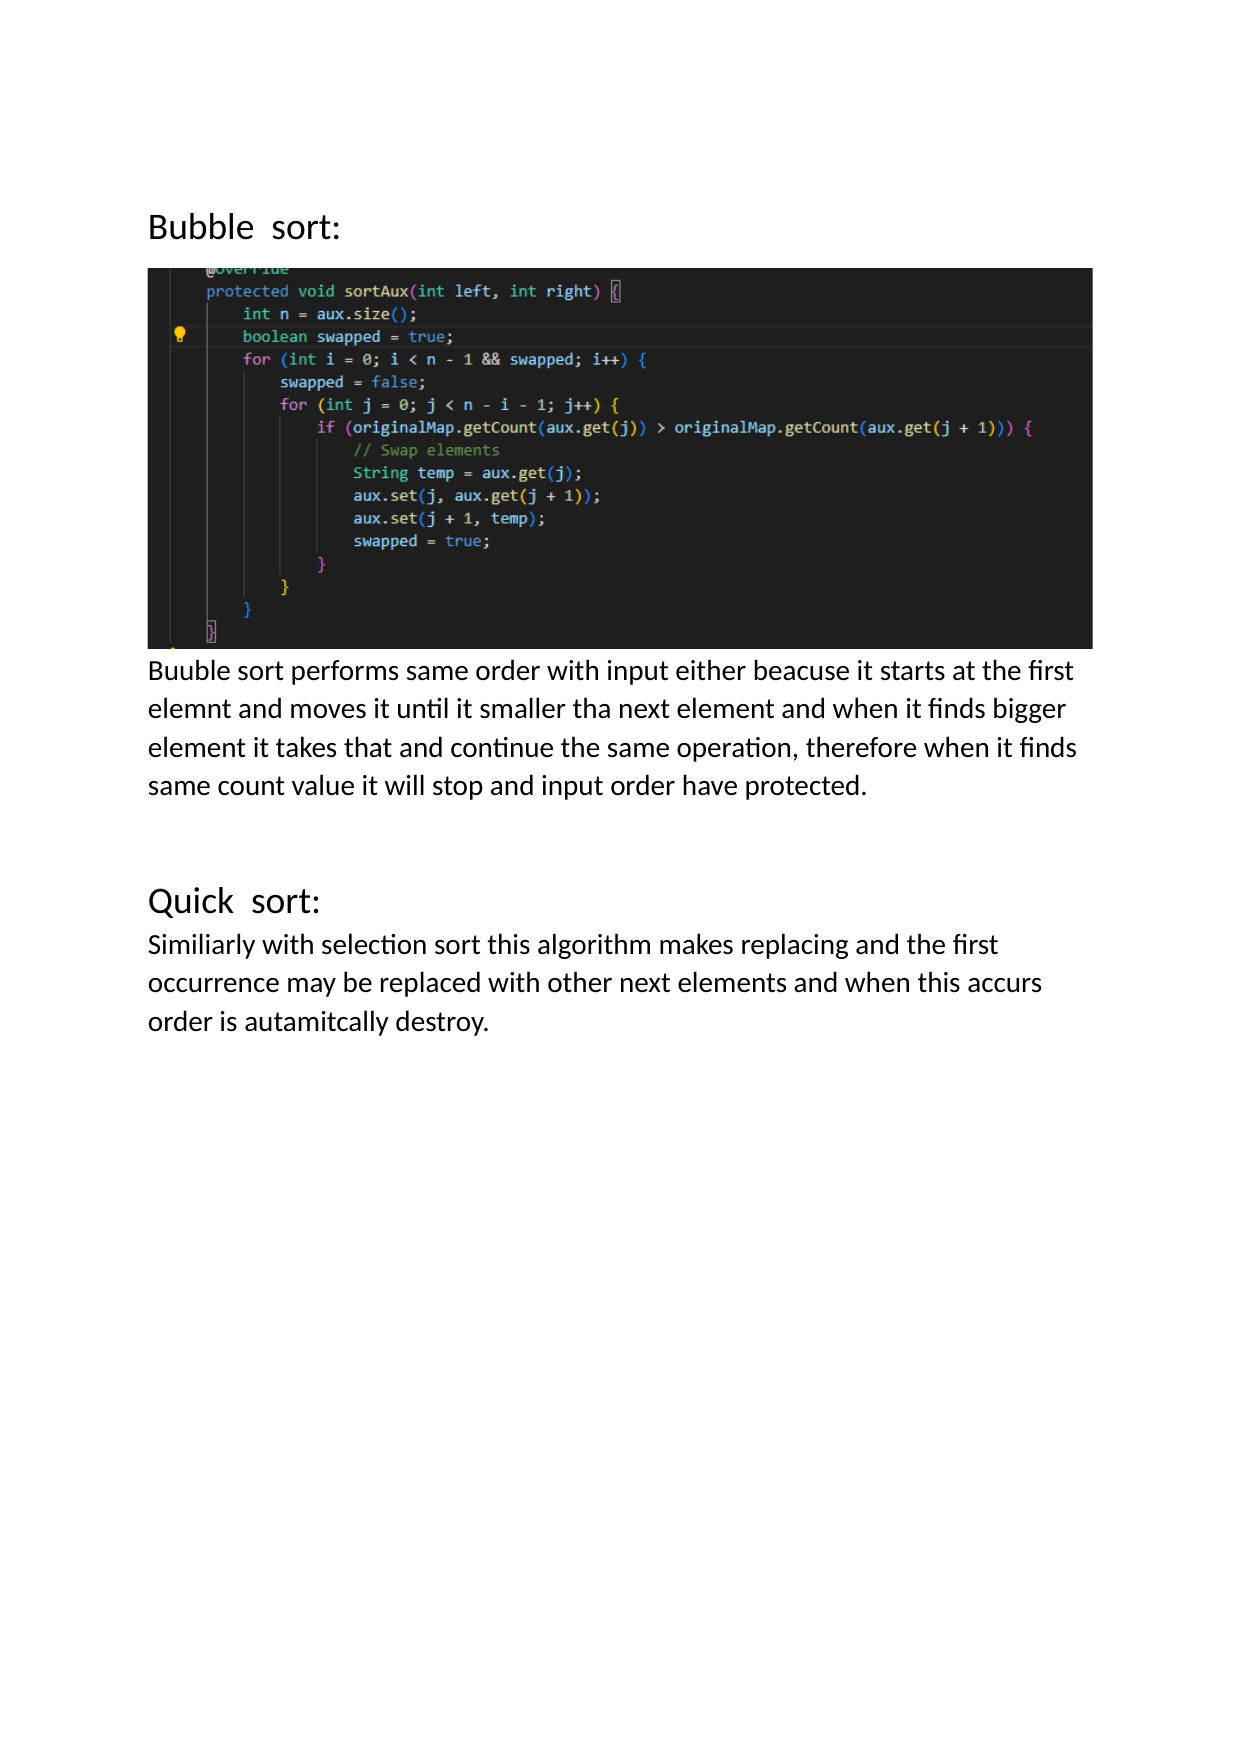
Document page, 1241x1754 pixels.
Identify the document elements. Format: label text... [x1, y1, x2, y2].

picture [147, 268, 1093, 649]
text Bubble sort: [148, 203, 1093, 248]
text Buuble sort performs same order with input either beacuse it starts at the first elemnt and moves it until it smaller tha next element and when it finds bigger element it takes that and continue the same operation, therefore when it finds same count value it will stop and input order have protected. [148, 649, 1093, 803]
text Quick sort: Similiarly with selection sort this algorithm makes replacing and the first occurrence may be replaced with other next elements and when this accurs order is autamitcally destroy. [148, 877, 1093, 1069]
